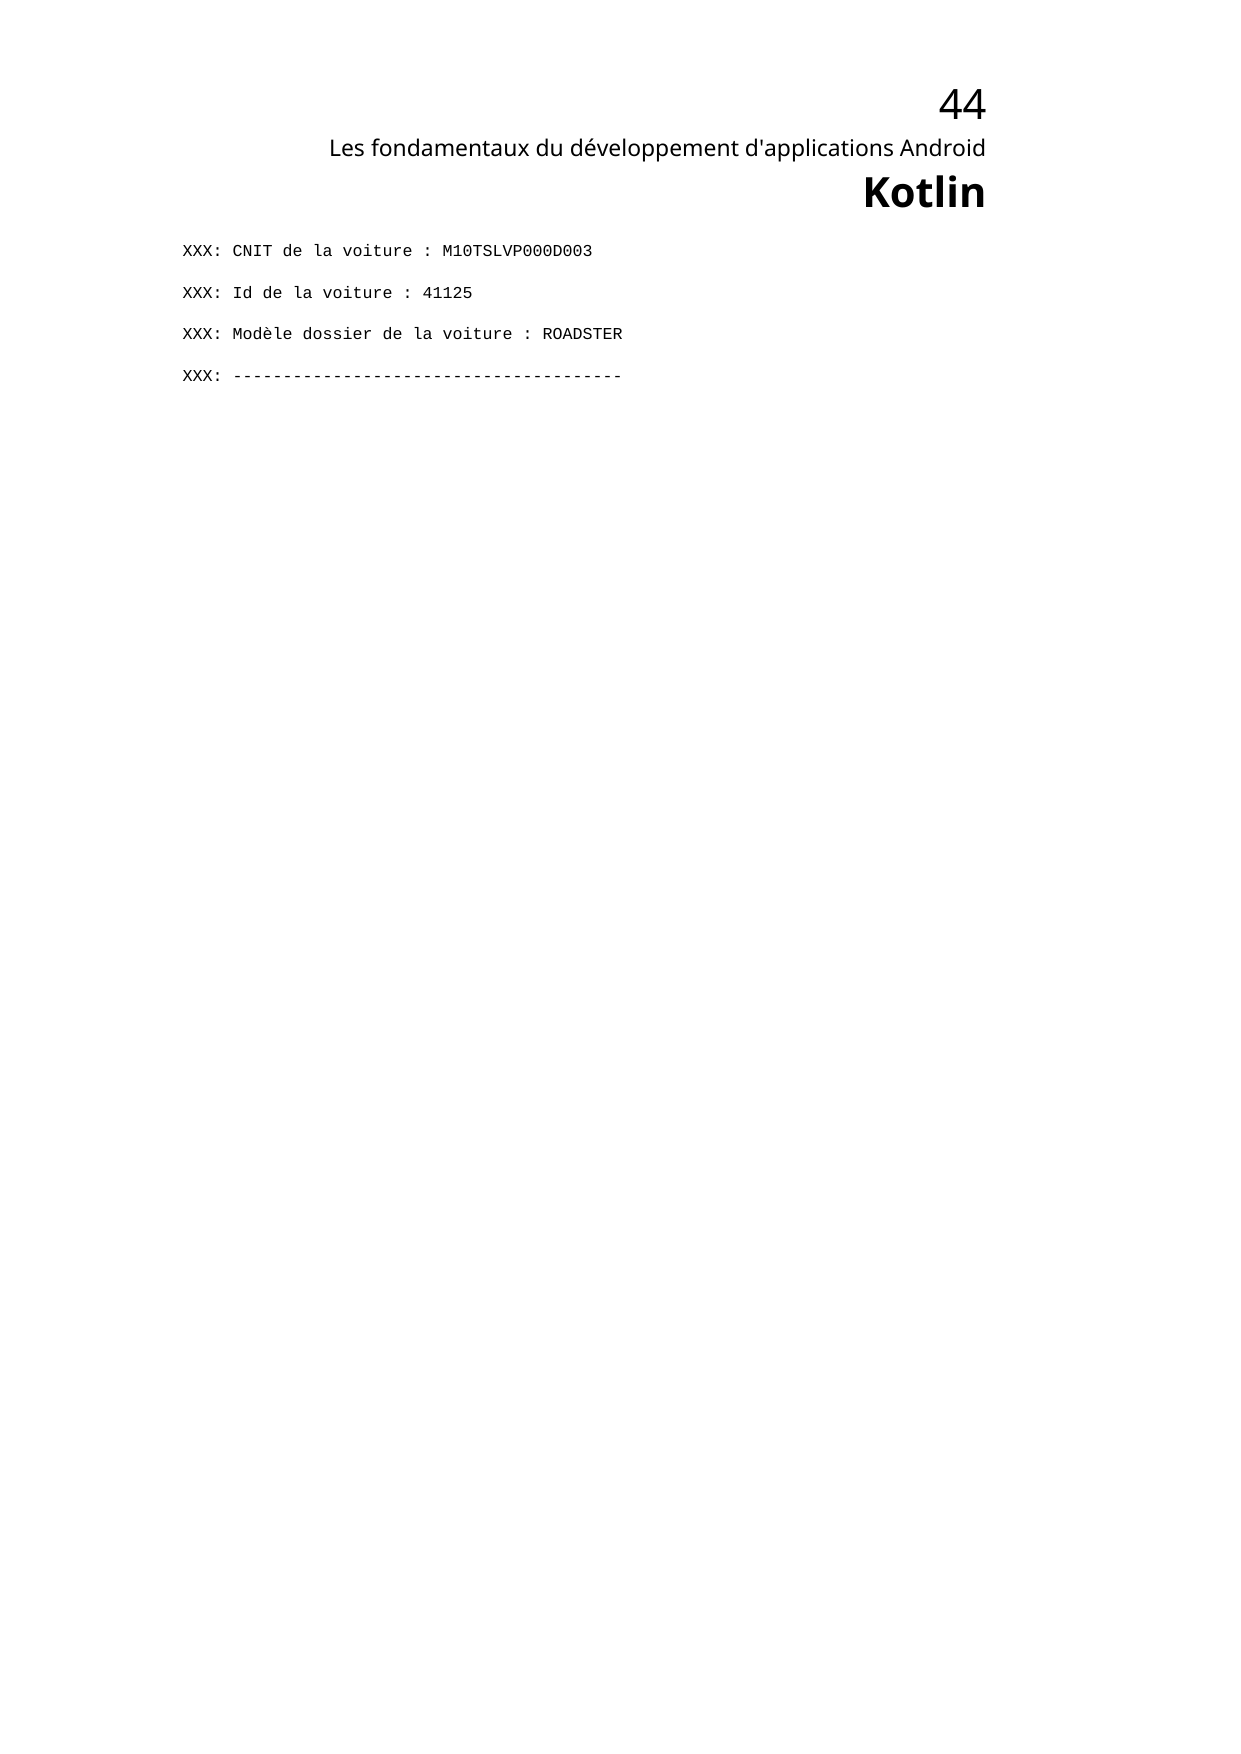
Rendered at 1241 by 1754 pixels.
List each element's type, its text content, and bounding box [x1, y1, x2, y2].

text val tableauDObjets = "[{'Designation':'ROADSTER', 'ModeleCommercial':'ROADSTER','CNIT':'M10TSLVP000C002', 'Id':41124,'ModeleDossier':'ROADSTER'},{'Designation':'ROADSTER', 'ModeleCommercial':'ROADSTER','CNIT':'M10TSLVP000D003', 'Id':41125,'ModeleDossier':'ROADSTER'}]"; val array = JSONArray(tableauDObjets); Log.i("XXX","Nombre d'objets dans le tableau : " + array.length()); for(i in 0 until array.length()) { Log.i("XXX","---------------------------------------"); val objet = array.getJSONObject(i); Log.i("XXX","Contenu de l'objet numéro : $i : ${objet.toString()}"); Log.i("XXX","Désignation de la voiture : ${objet.get("Designation")}"); Log.i("XXX","Modele commercial de la voiture : ${objet.get("ModeleCommercial")}"); Log.i("XXX","CNIT de la voiture : ${objet.get("CNIT")}"); Log.i("XXX","Id de la voiture : ${objet.get("Id")}"); Log.i("XXX","Modele dossier de la voiture : ${objet.get("ModeleDossier")}"); Log.i("XXX","---------------------------------------"); } Résultat : XXX: Nombre d'objets dans le tableau : 2 XXX: --------------------------------------- XXX: Contenu de l'objet numéro : 0 : {"Designation":"ROADSTER","ModeleCommercial":"ROADSTER","CNIT": "M10TSLVP000C002","Id":41124,"ModeleDossier":"ROADSTER"} XXX: Désignation de la voiture : ROADSTER XXX: Modèle commercial de la voiture : ROADSTER XXX: CNIT de la voiture : M10TSLVP000C002 XXX: Id de la voiture : 41124 XXX: Modèle dossier de la voiture : ROADSTER XXX: --------------------------------------- XXX: --------------------------------------- XXX: Contenu de l'objet numéro : 1 : {"Designation":"ROADSTER","ModeleCommercial":"ROADSTER","CNIT": "M10TSLVP000D003","Id":41125,"ModeleDossier":"ROADSTER"} XXX: Désignation de la voiture : ROADSTER XXX: Modèle commercial de la voiture : ROADSTER XXX: CNIT de la voiture : M10TSLVP000D003 XXX: Id de la voiture : 41125 XXX: Modèle dossier de la voiture : ROADSTER XXX: --------------------------------------- [182, 220, 986, 386]
